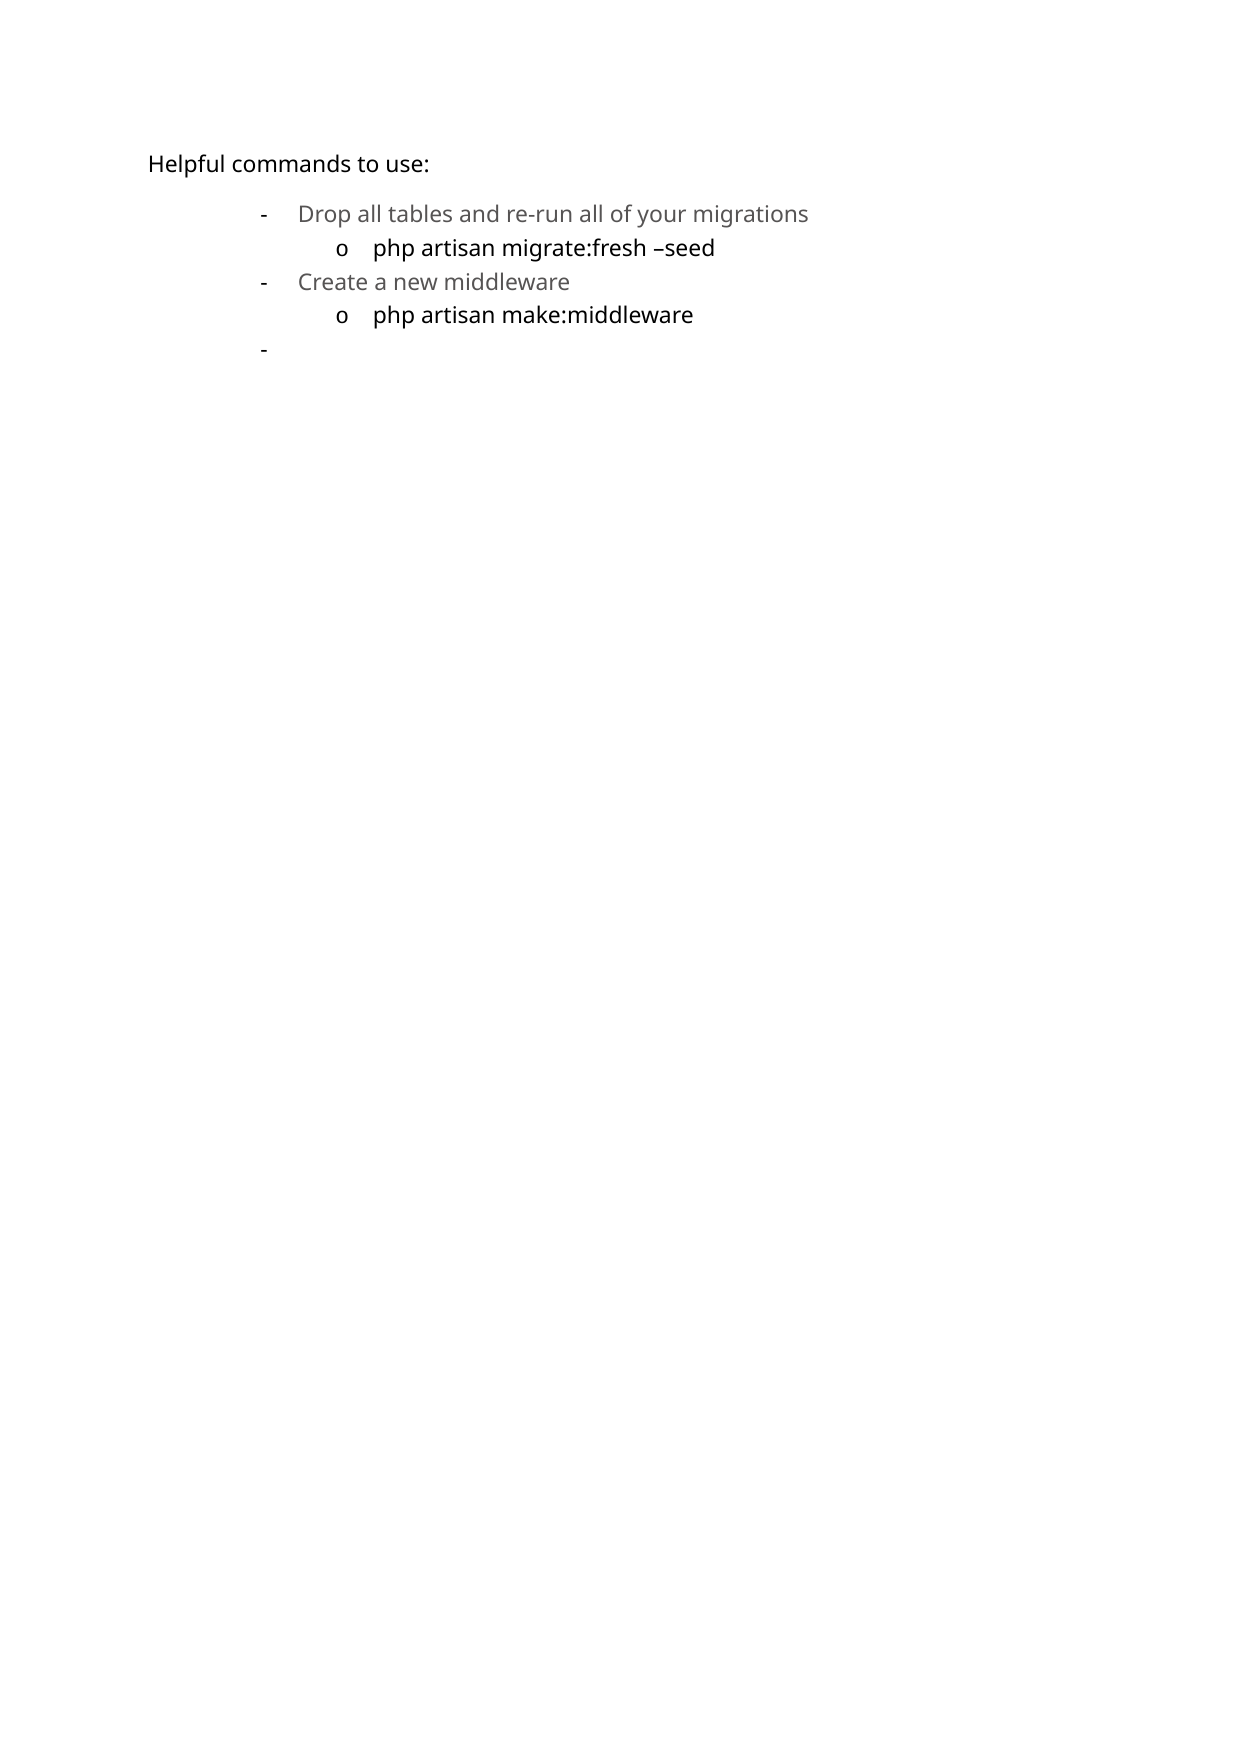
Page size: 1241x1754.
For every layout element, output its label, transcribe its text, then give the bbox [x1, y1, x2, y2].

list Drop all tables and re-run all of your migrations [260, 198, 1093, 229]
text Helpful commands to use: [148, 148, 1093, 179]
list php artisan make:middleware [335, 299, 1093, 331]
list php artisan migrate:fresh –seed [335, 232, 1093, 263]
list Create a new middleware [260, 266, 1093, 297]
